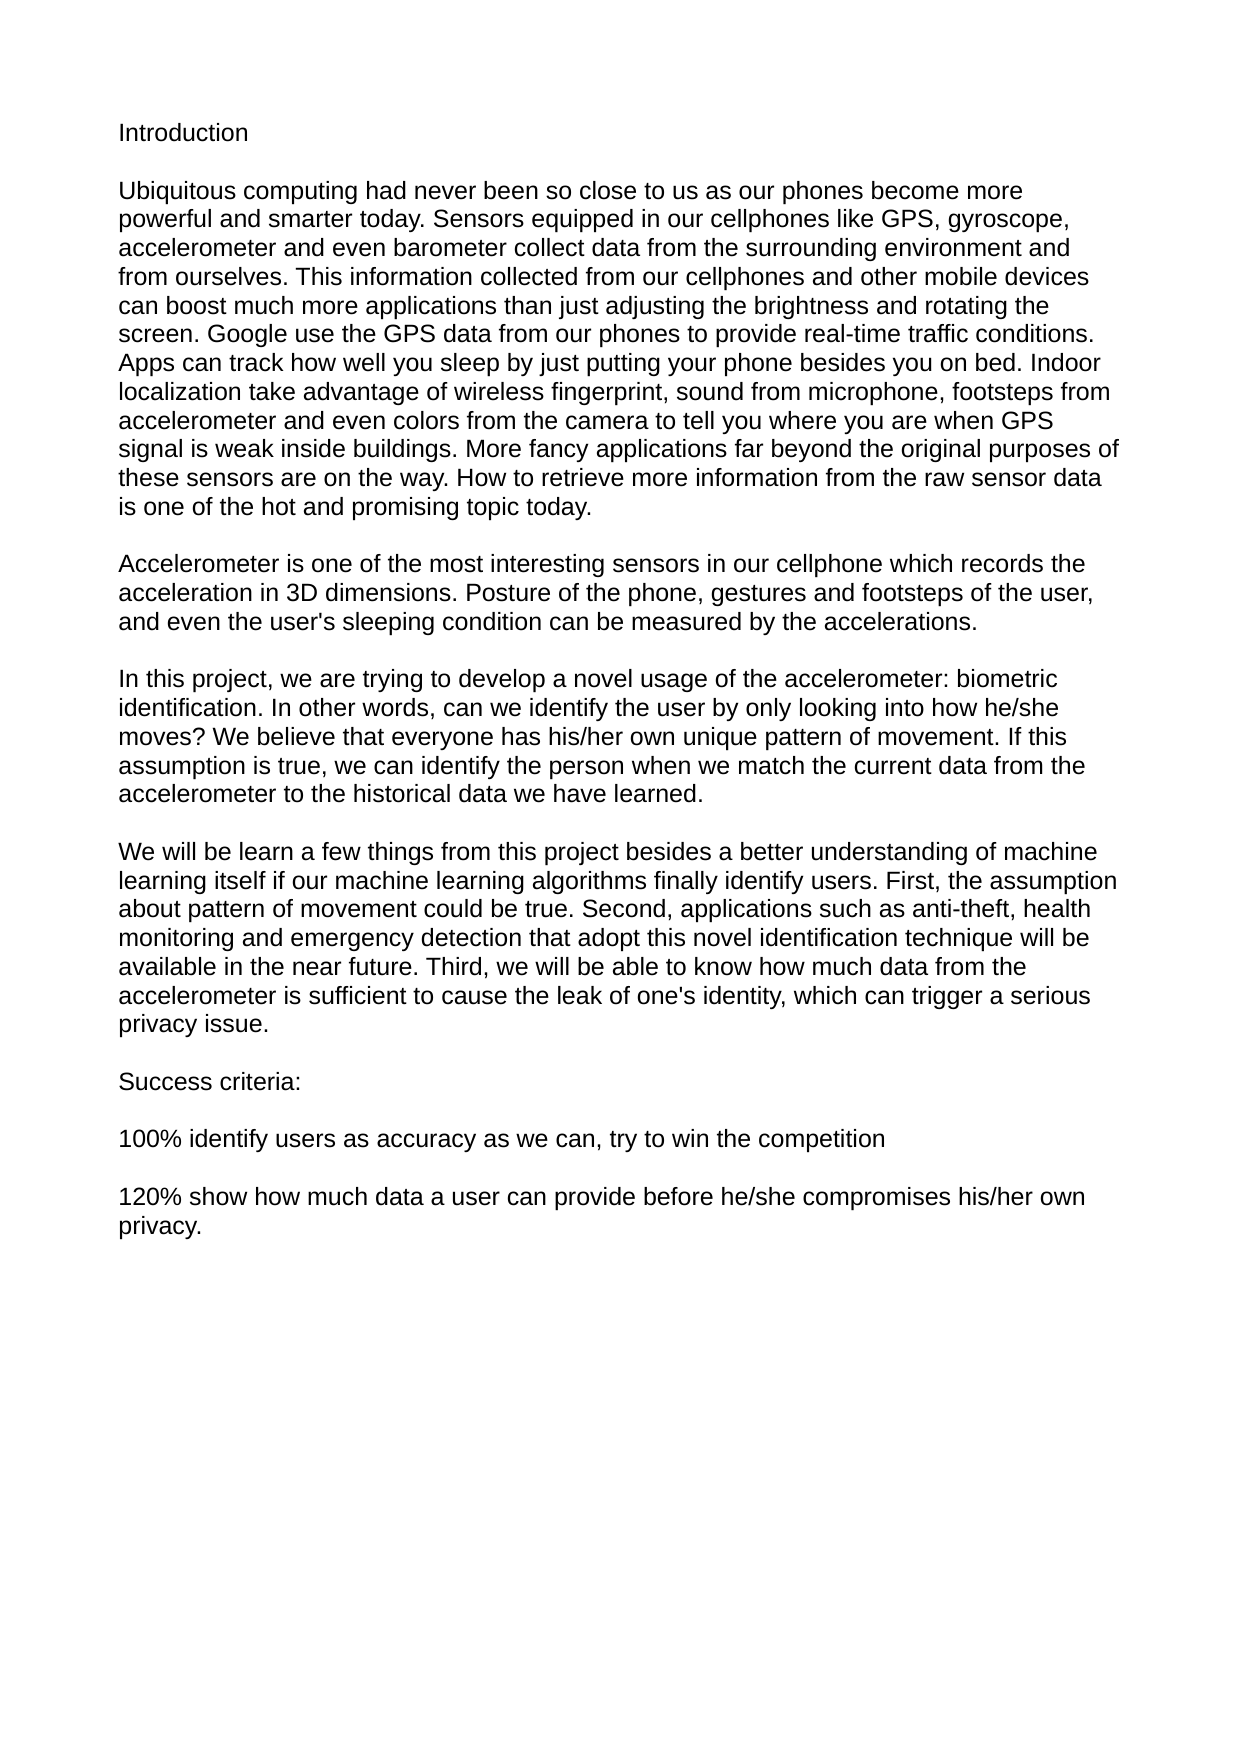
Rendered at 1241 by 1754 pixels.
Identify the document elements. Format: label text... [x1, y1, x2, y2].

text 120% show how much data a user can provide before he/she compromises his/her own privacy. [118, 1182, 1122, 1239]
text 100% identify users as accuracy as we can, try to win the competition [118, 1124, 1122, 1153]
text Introduction [118, 118, 1122, 147]
text We will be learn a few things from this project besides a better understanding of machine learning itself if our machine learning algorithms finally identify users. First, the assumption about pattern of movement could be true. Second, applications such as anti-theft, health monitoring and emergency detection that adopt this novel identification technique will be available in the near future. Third, we will be able to know how much data from the accelerometer is sufficient to cause the leak of one's identity, which can trigger a serious privacy issue. [118, 837, 1122, 1038]
text Ubiquitous computing had never been so close to us as our phones become more powerful and smarter today. Sensors equipped in our cellphones like GPS, gyroscope, accelerometer and even barometer collect data from the surrounding environment and from ourselves. This information collected from our cellphones and other mobile devices can boost much more applications than just adjusting the brightness and rotating the screen. Google use the GPS data from our phones to provide real-time traffic conditions. Apps can track how well you sleep by just putting your phone besides you on bed. Indoor localization take advantage of wireless fingerprint, sound from microphone, footsteps from accelerometer and even colors from the camera to tell you where you are when GPS signal is weak inside buildings. More fancy applications far beyond the original purposes of these sensors are on the way. How to retrieve more information from the raw sensor data is one of the hot and promising topic today. [118, 176, 1122, 521]
text Success criteria: [118, 1067, 1122, 1096]
text Accelerometer is one of the most interesting sensors in our cellphone which records the acceleration in 3D dimensions. Posture of the phone, gestures and footsteps of the user, and even the user's sleeping condition can be measured by the accelerations. [118, 549, 1122, 636]
text In this project, we are trying to develop a novel usage of the accelerometer: biometric identification. In other words, can we identify the user by only looking into how he/she moves? We believe that everyone has his/her own unique pattern of movement. If this assumption is true, we can identify the person when we match the current data from the accelerometer to the historical data we have learned. [118, 664, 1122, 808]
